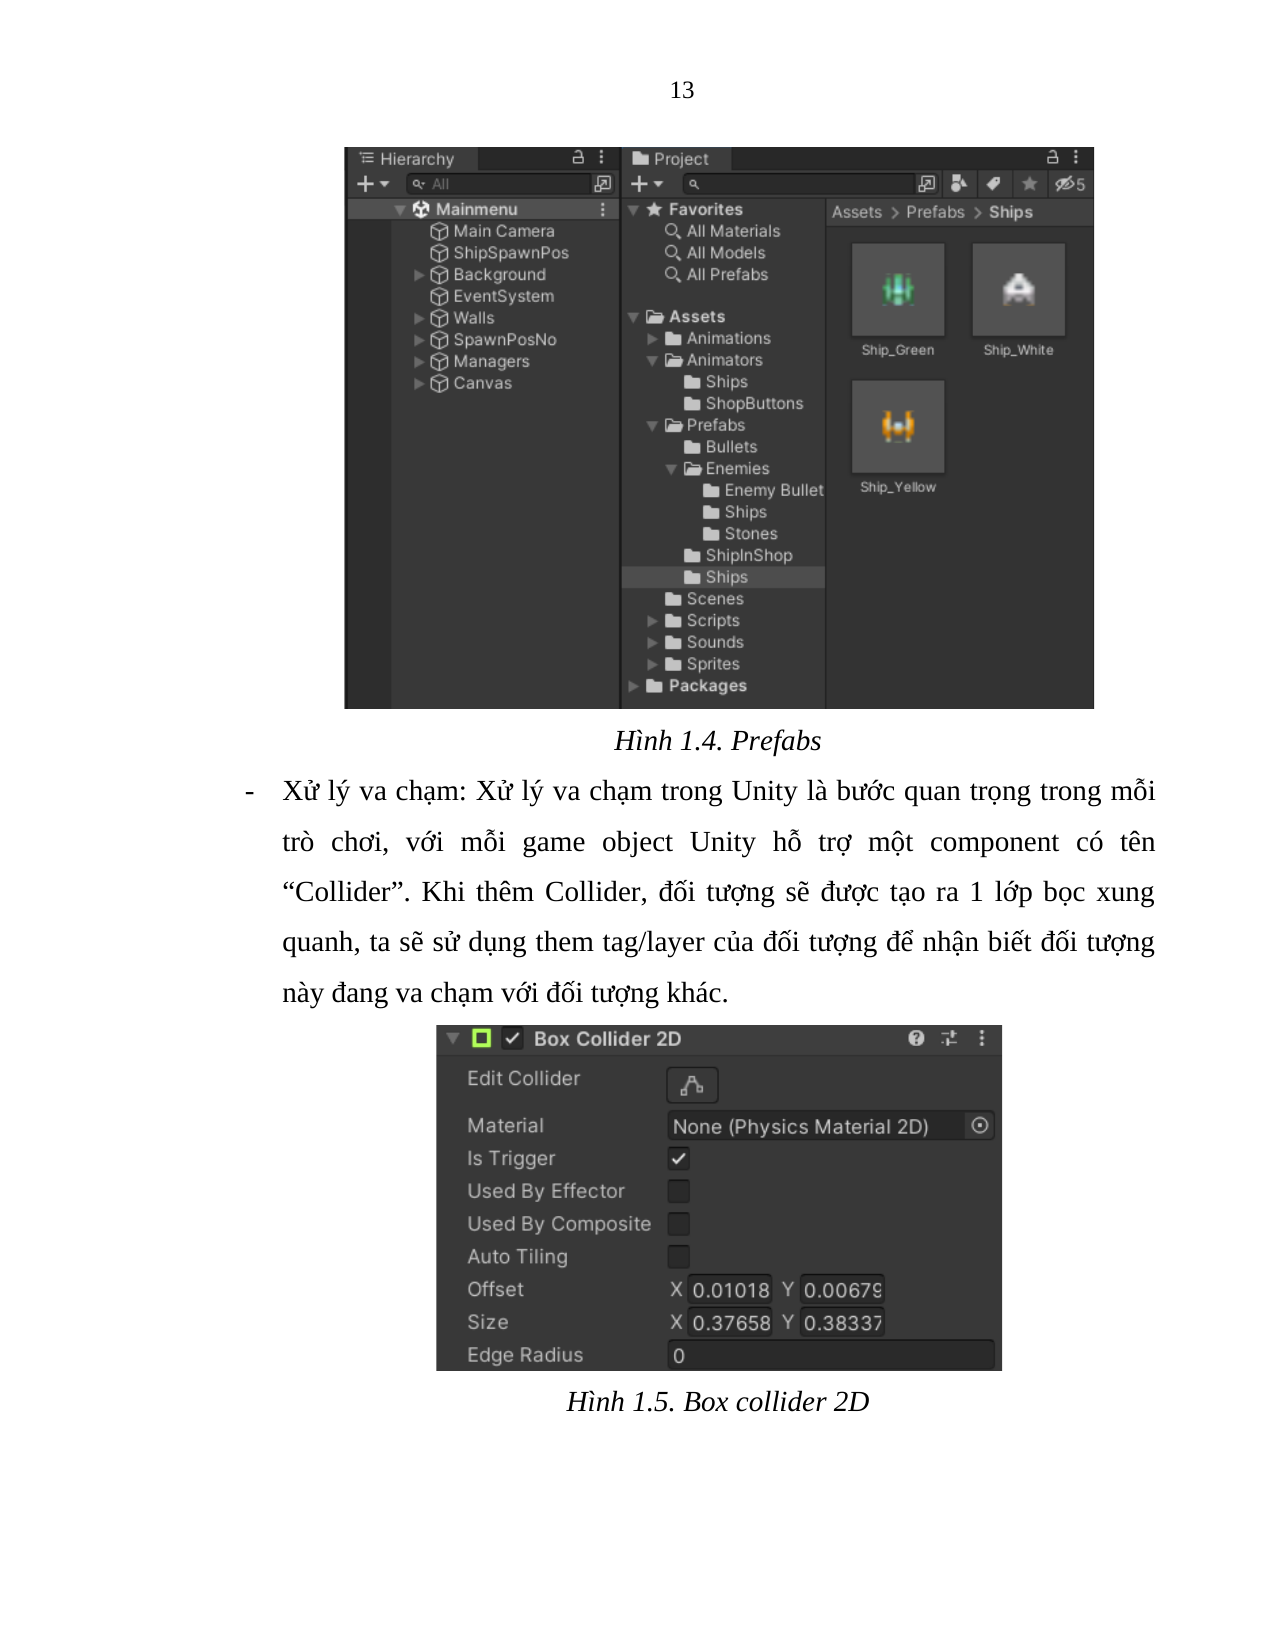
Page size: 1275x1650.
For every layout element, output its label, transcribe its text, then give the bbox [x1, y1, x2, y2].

list Hình 1.5. Box collider 2D [282, 1384, 1156, 1418]
picture [344, 147, 1095, 709]
picture [436, 1025, 1003, 1371]
list Hình 1.4. Prefabs [282, 723, 1156, 757]
list Xử lý va chạm: Xử lý va chạm trong Unity là bước quan trọng trong mỗi trò chơi, với mỗi game object Unity hỗ trợ một component có tên “Collider”. Khi thêm Collider, đối tượng sẽ được tạo ra 1 lớp bọc xung quanh, ta sẽ sử dụng them tag/layer của đối tượng để nhận biết đối tượng này đang va chạm với đối tượng khác. [244, 773, 1156, 1008]
